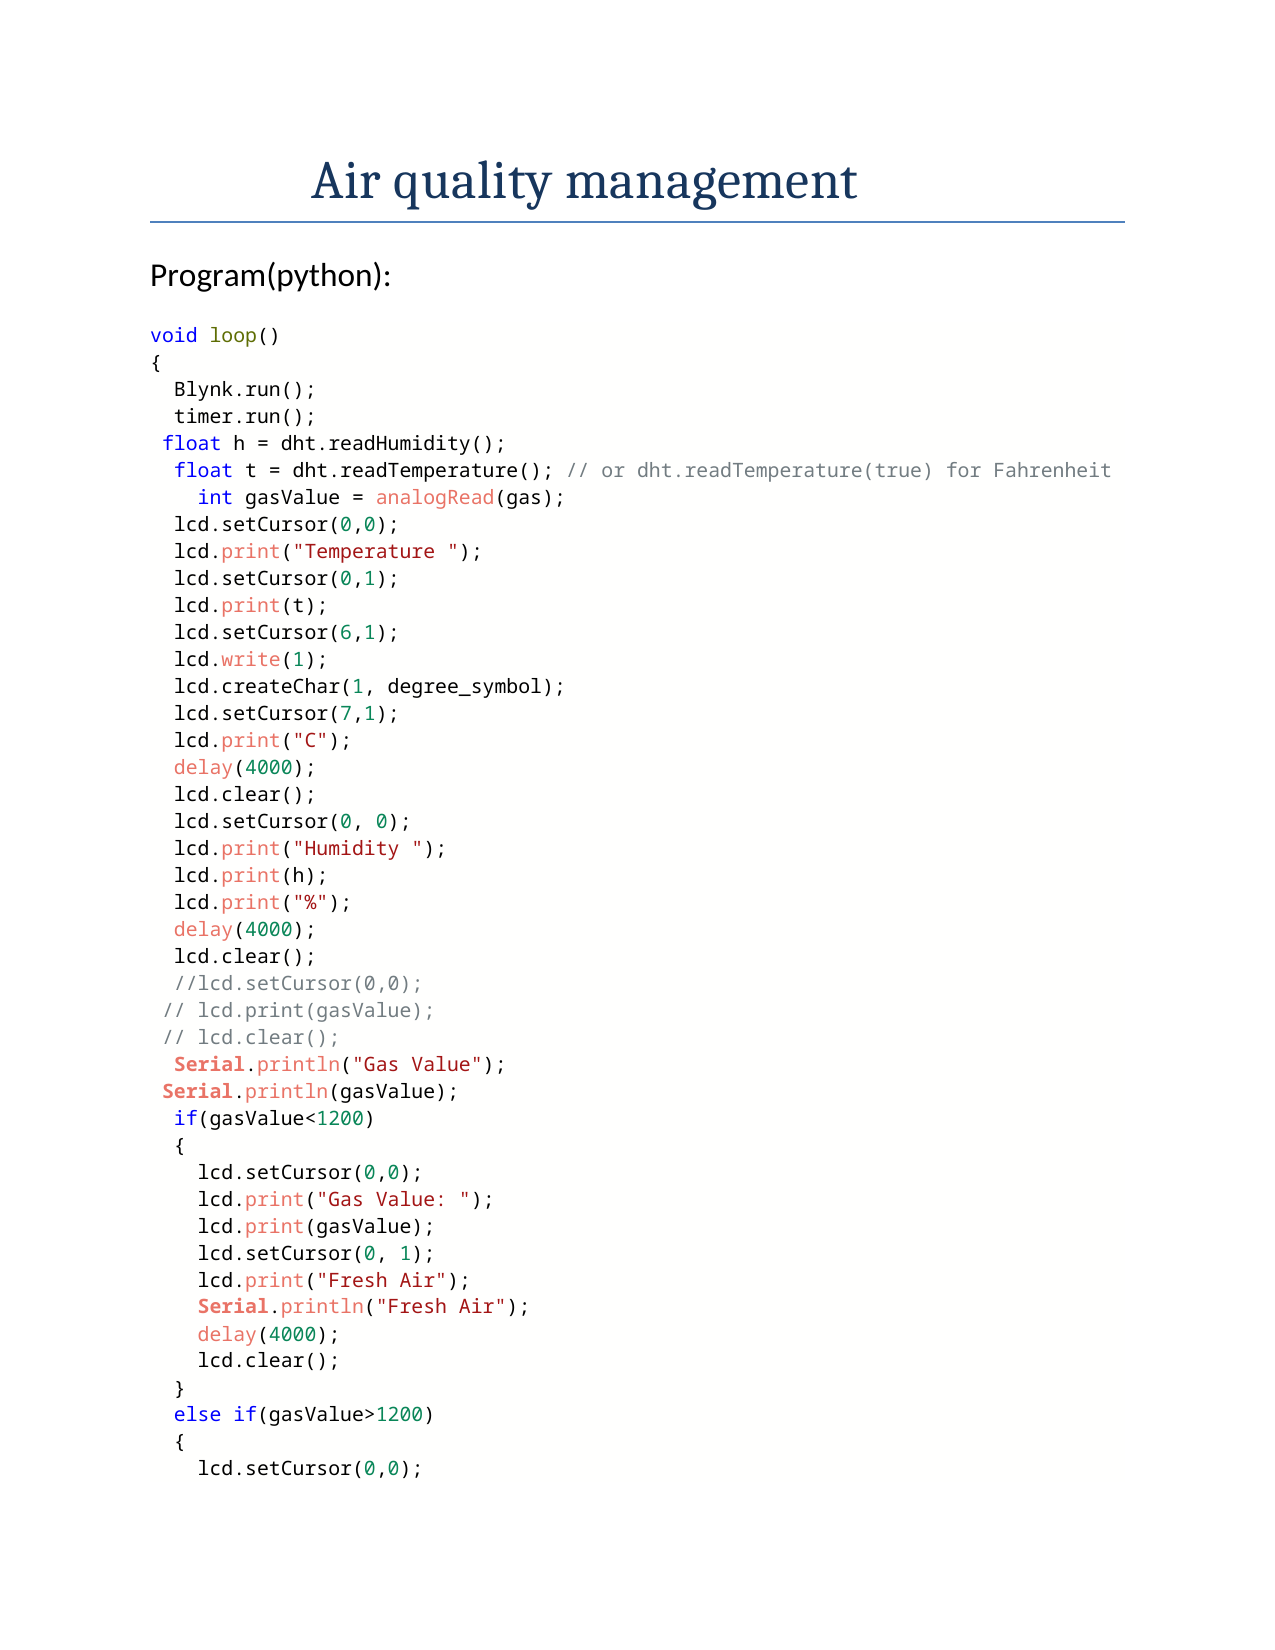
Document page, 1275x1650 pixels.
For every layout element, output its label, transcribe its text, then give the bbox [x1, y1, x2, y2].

text Serial.println("Gas Value"); [150, 1050, 1125, 1077]
text lcd.setCursor(0, 0); [150, 807, 1125, 834]
text lcd.clear(); [150, 942, 1125, 969]
text lcd.print("Humidity "); [150, 834, 1125, 861]
text Serial.println("Fresh Air"); [150, 1293, 1125, 1320]
text { [150, 1428, 1125, 1455]
text int gasValue = analogRead(gas); [150, 483, 1125, 510]
text lcd.setCursor(0,0); [150, 1158, 1125, 1185]
text // lcd.clear(); [150, 1023, 1125, 1050]
text float t = dht.readTemperature(); // or dht.readTemperature(true) for Fahrenheit [150, 456, 1125, 483]
text else if(gasValue>1200) [150, 1401, 1125, 1428]
text if(gasValue<1200) [150, 1104, 1125, 1131]
text Serial.println(gasValue); [150, 1077, 1125, 1104]
text float h = dht.readHumidity(); [150, 429, 1125, 456]
text lcd.write(1); [150, 645, 1125, 672]
text lcd.print("Gas Value: "); [150, 1185, 1125, 1212]
text // lcd.print(gasValue); [150, 996, 1125, 1023]
text timer.run(); [150, 402, 1125, 429]
text lcd.setCursor(0,1); [150, 564, 1125, 591]
text delay(4000); [150, 915, 1125, 942]
text delay(4000); [150, 753, 1125, 780]
text lcd.clear(); [150, 780, 1125, 807]
text void loop() [150, 322, 1125, 348]
text lcd.setCursor(0,0); [150, 1455, 1125, 1482]
text delay(4000); [150, 1320, 1125, 1347]
text lcd.print("C"); [150, 726, 1125, 753]
text lcd.createChar(1, degree_symbol); [150, 672, 1125, 699]
text { [150, 348, 1125, 376]
text lcd.print(h); [150, 861, 1125, 888]
text lcd.print("%"); [150, 888, 1125, 915]
title Air quality management [150, 150, 1125, 221]
text } [150, 1374, 1125, 1401]
text Blynk.run(); [150, 376, 1125, 402]
text lcd.print(gasValue); [150, 1212, 1125, 1239]
text Program(python): [150, 254, 1125, 295]
text lcd.print("Fresh Air"); [150, 1266, 1125, 1293]
text { [150, 1131, 1125, 1158]
text lcd.print(t); [150, 591, 1125, 618]
text lcd.print("Temperature "); [150, 537, 1125, 564]
text lcd.setCursor(7,1); [150, 699, 1125, 726]
text lcd.clear(); [150, 1347, 1125, 1374]
text //lcd.setCursor(0,0); [150, 969, 1125, 996]
text lcd.setCursor(0,0); [150, 510, 1125, 537]
text lcd.setCursor(6,1); [150, 618, 1125, 645]
text lcd.setCursor(0, 1); [150, 1239, 1125, 1266]
